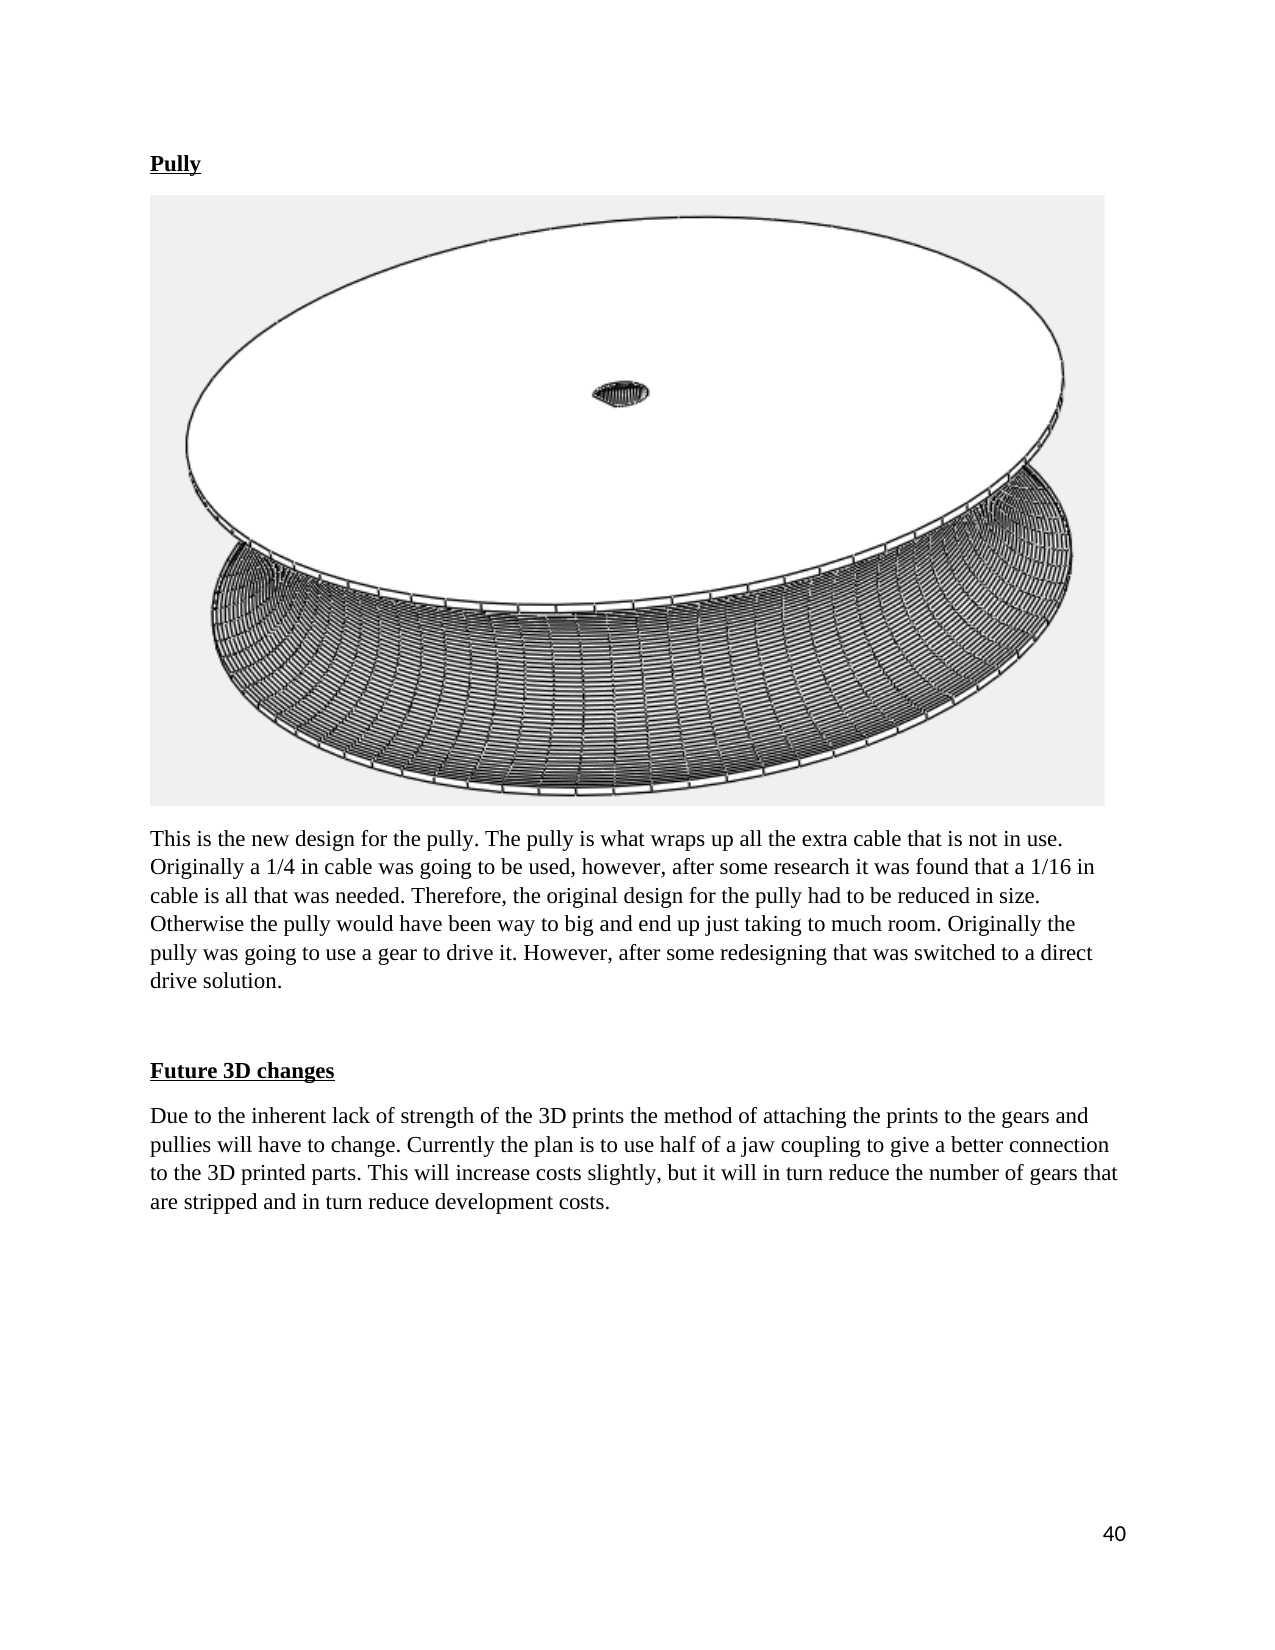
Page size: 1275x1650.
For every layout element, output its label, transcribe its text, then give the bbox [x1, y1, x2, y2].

text Due to the inherent lack of strength of the 3D prints the method of attaching the prints to the gears and pullies will have to change. Currently the plan is to use half of a jaw coupling to give a better connection to the 3D printed parts. This will increase costs slightly, but it will in turn reduce the number of gears that are stripped and in turn reduce development costs. [150, 1102, 1125, 1214]
text Future 3D changes [150, 1057, 1125, 1084]
picture [150, 195, 1105, 806]
text Pully [150, 150, 1125, 176]
text This is the new design for the pully. The pully is what wraps up all the extra cable that is not in use. Originally a 1/4 in cable was going to be used, however, after some research it was found that a 1/16 in cable is all that was needed. Therefore, the original design for the pully had to be reduced in size. Otherwise the pully would have been way to big and end up just taking to much room. Originally the pully was going to use a gear to drive it. However, after some redesigning that was switched to a direct drive solution. [150, 825, 1125, 993]
